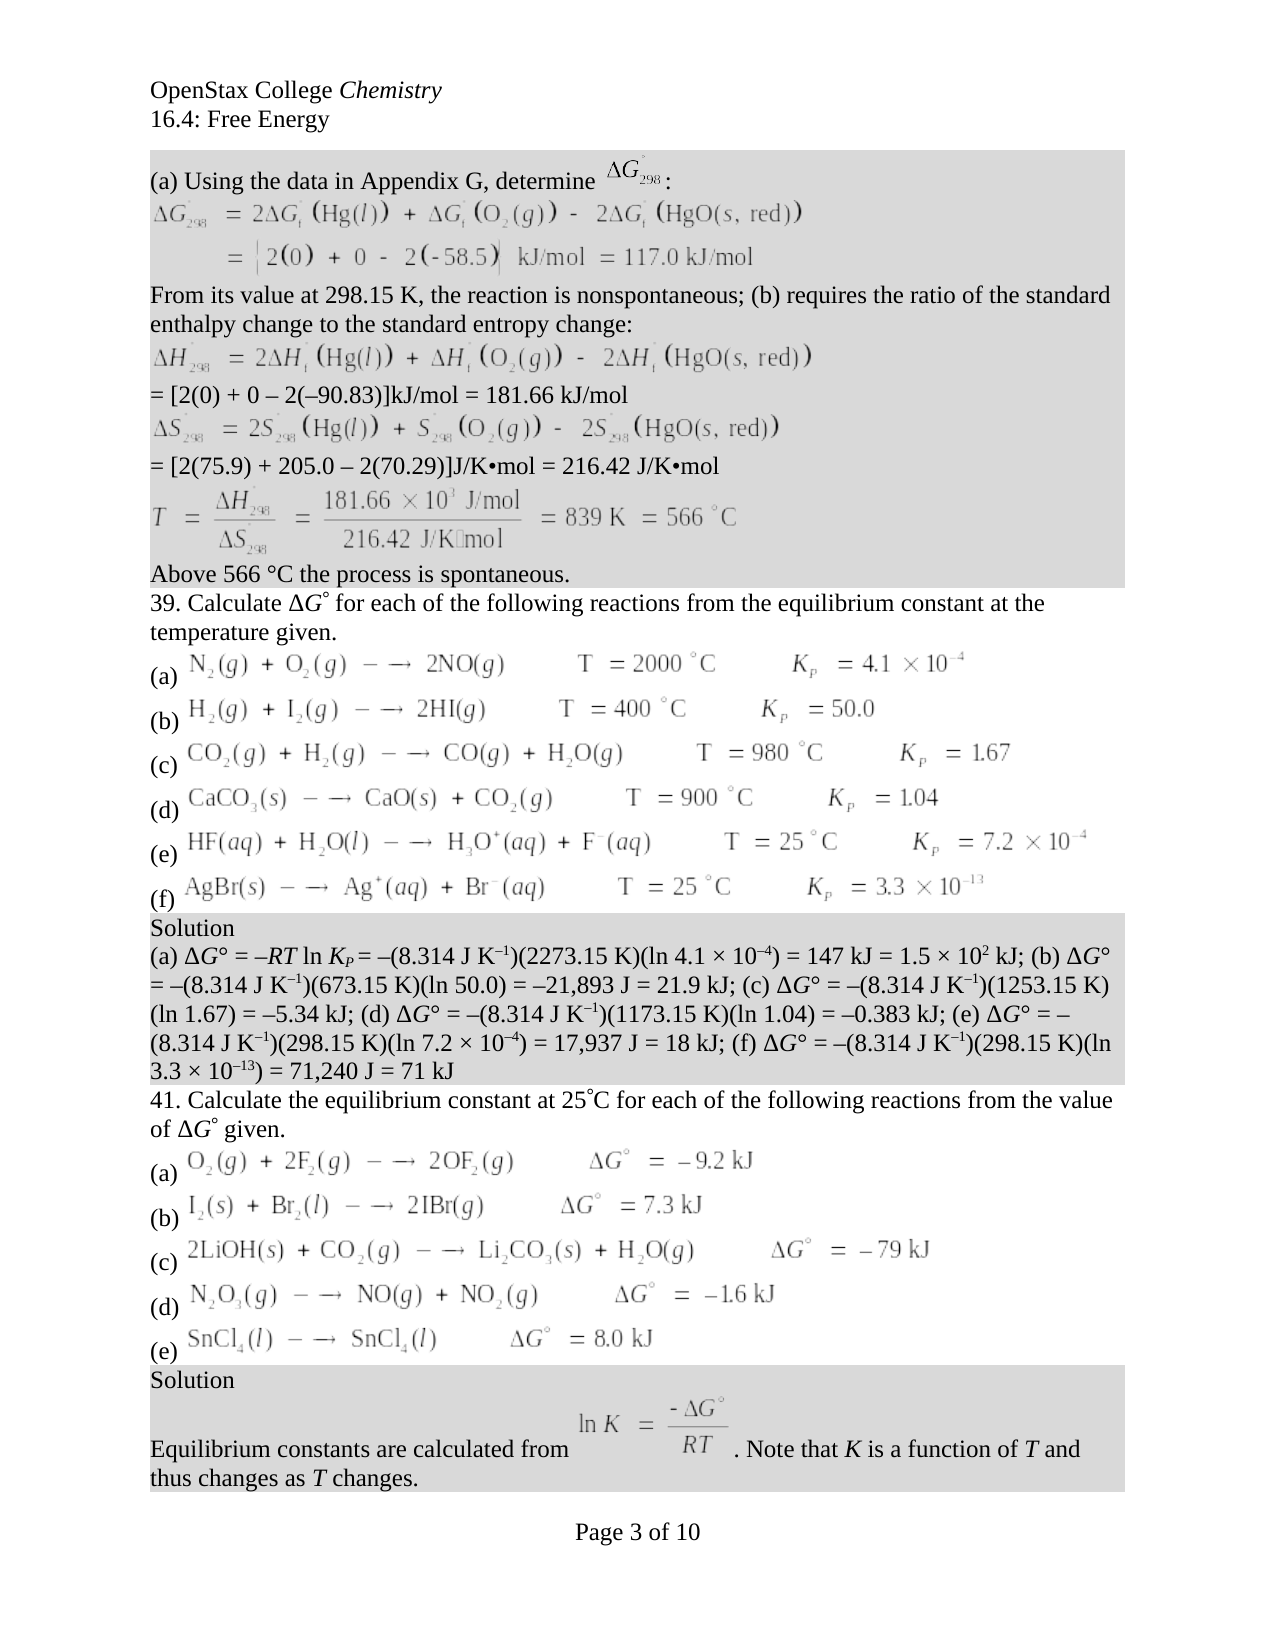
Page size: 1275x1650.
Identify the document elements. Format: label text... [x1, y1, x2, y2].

text (c) [150, 1232, 1125, 1276]
text Above 566 °C the process is spontaneous. [150, 559, 1125, 588]
text (e) [150, 1321, 1125, 1365]
text (f) [150, 868, 1125, 913]
text (e) [150, 824, 1125, 868]
text Equilibrium constants are calculated from . Note that K is a function of T and thus changes as T changes. [150, 1394, 1125, 1492]
text Solution [150, 913, 1125, 941]
text (d) [150, 1276, 1125, 1321]
text (b) [150, 690, 1125, 735]
text (b) [150, 1187, 1125, 1232]
text 41. Calculate the equilibrium constant at 25C for each of the following reactions from the value of ΔG given. [150, 1085, 1125, 1143]
text From its value at 298.15 K, the reaction is nonspontaneous; (b) requires the ratio of the standard enthalpy change to the standard entropy change: [150, 280, 1125, 380]
text = [2(0) + 0 – 2(–90.83)]kJ/mol = 181.66 kJ/mol [150, 380, 1125, 409]
text (a) [150, 1143, 1125, 1187]
text Solution [150, 1365, 1125, 1394]
text (c) [150, 735, 1125, 779]
text (a) [150, 646, 1125, 690]
text (d) [150, 779, 1125, 824]
text (a) Using the data in Appendix G, determine : [150, 150, 1125, 194]
text (a) ΔG° = –RT ln KP = –(8.314 J K–1)(2273.15 K)(ln 4.1 × 10–4) = 147 kJ = 1.5 × 102 kJ; (b) ΔG° = –(8.314 J K–1)(673.15 K)(ln 50.0) = –21,893 J = 21.9 kJ; (c) ΔG° = –(8.314 J K–1)(1253.15 K)(ln 1.67) = –5.34 kJ; (d) ΔG° = –(8.314 J K–1)(1173.15 K)(ln 1.04) = –0.383 kJ; (e) ΔG° = –(8.314 J K–1)(298.15 K)(ln 7.2 × 10–4) = 17,937 J = 18 kJ; (f) ΔG° = –(8.314 J K–1)(298.15 K)(ln 3.3 × 10–13) = 71,240 J = 71 kJ [150, 941, 1125, 1085]
text = [2(75.9) + 205.0 – 2(70.29)]J/K•mol = 216.42 J/K•mol [150, 451, 1125, 480]
text 39. Calculate ΔG for each of the following reactions from the equilibrium constant at the temperature given. [150, 588, 1125, 646]
